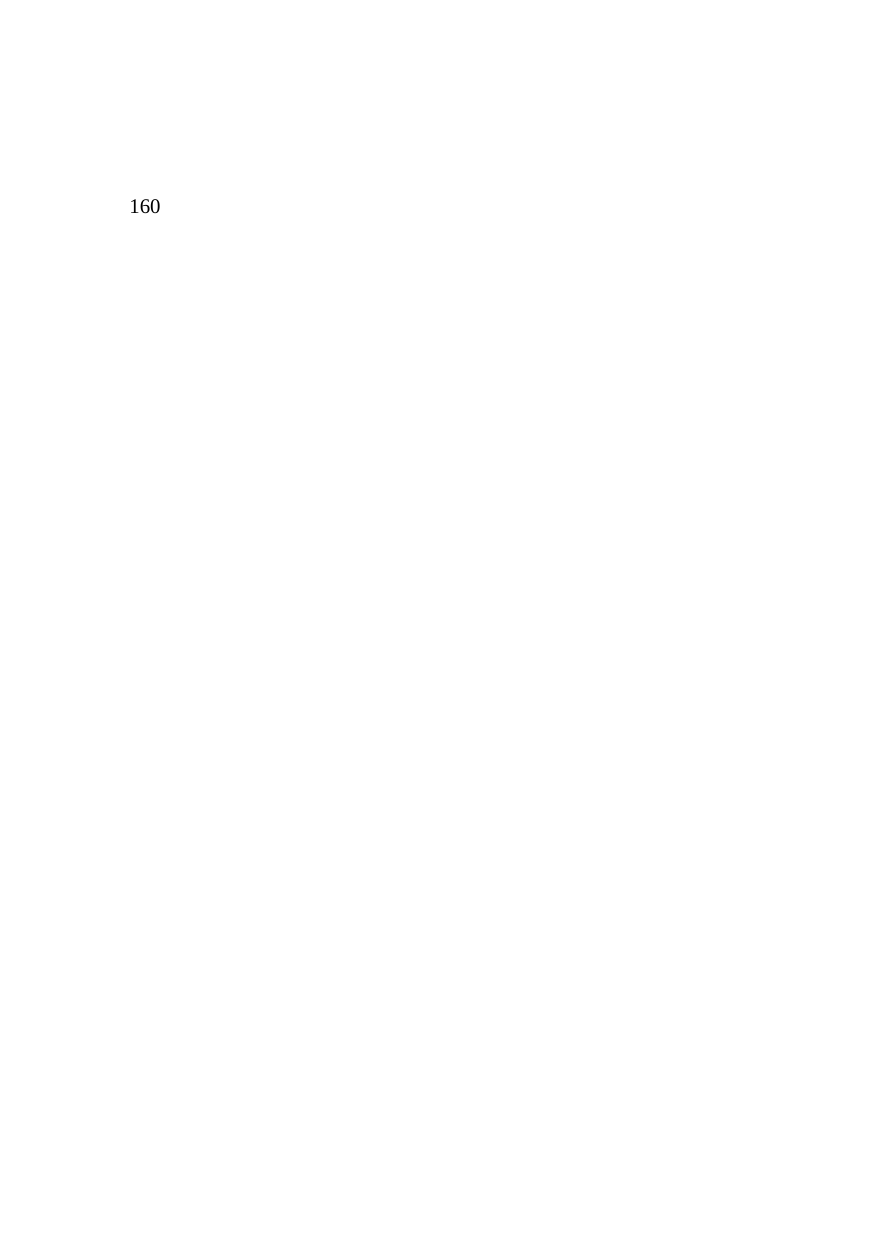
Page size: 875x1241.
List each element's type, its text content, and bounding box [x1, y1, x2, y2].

text 160 [129, 194, 768, 218]
